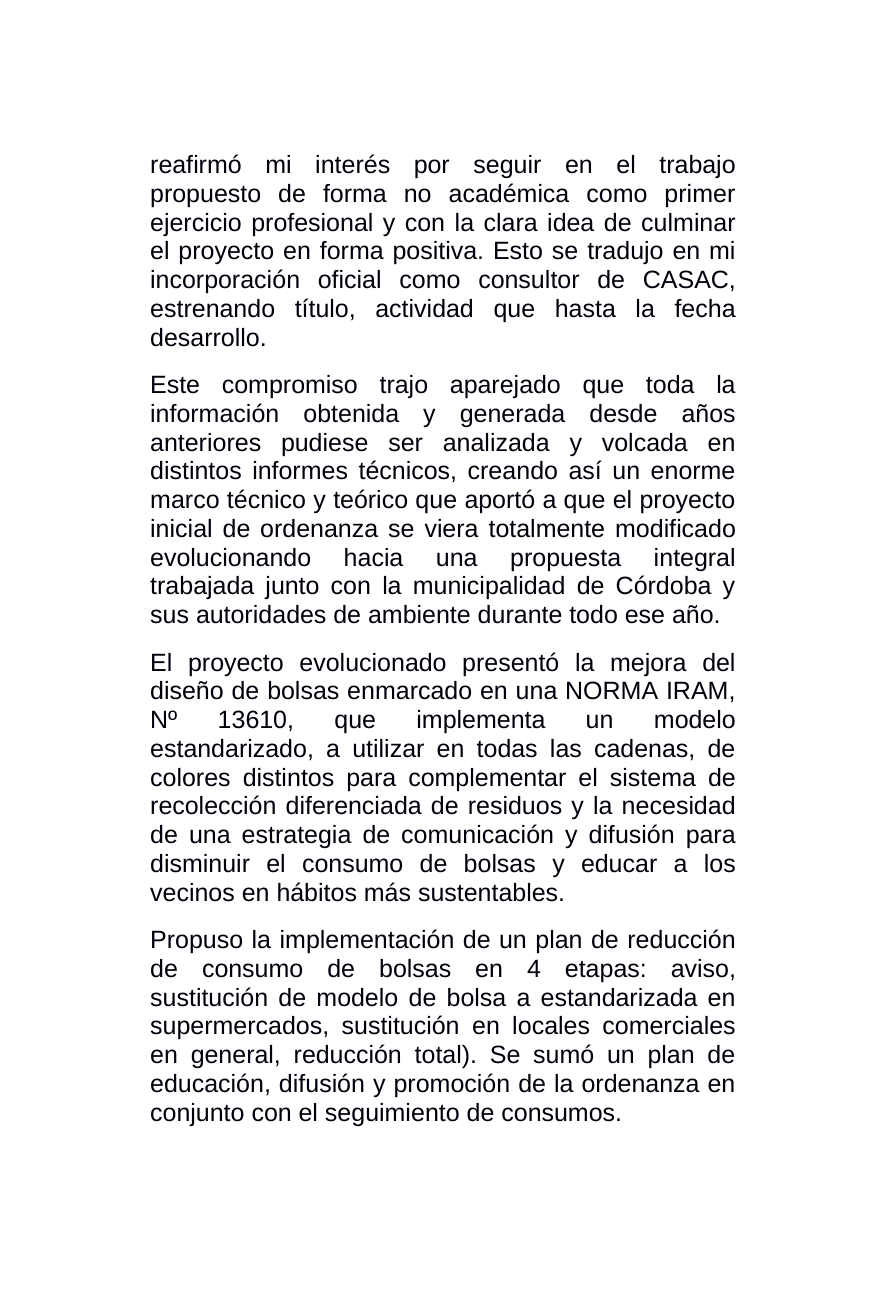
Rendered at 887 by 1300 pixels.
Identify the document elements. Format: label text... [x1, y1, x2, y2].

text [150, 150, 736, 351]
text Este compromiso trajo aparejado que toda la información obtenida y generada desde años anteriores pudiese ser analizada y volcada en distintos informes técnicos, creando así un enorme marco técnico y teórico que aportó a que el proyecto inicial de ordenanza se viera totalmente modificado evolucionando hacia una propuesta integral trabajada junto con la municipalidad de Córdoba y sus autoridades de ambiente durante todo ese año. [150, 370, 736, 629]
text Propuso la implementación de un plan de reducción de consumo de bolsas en 4 etapas: aviso, sustitución de modelo de bolsa a estandarizada en supermercados, sustitución en locales comerciales en general, reducción total). Se sumó un plan de educación, difusión y promoción de la ordenanza en conjunto con el seguimiento de consumos. [150, 925, 736, 1126]
text El proyecto evolucionado presentó la mejora del diseño de bolsas enmarcado en una NORMA IRAM, Nº 13610, que implementa un modelo estandarizado, a utilizar en todas las cadenas, de colores distintos para complementar el sistema de recolección diferenciada de residuos y la necesidad de una estrategia de comunicación y difusión para disminuir el consumo de bolsas y educar a los vecinos en hábitos más sustentables. [150, 647, 736, 906]
